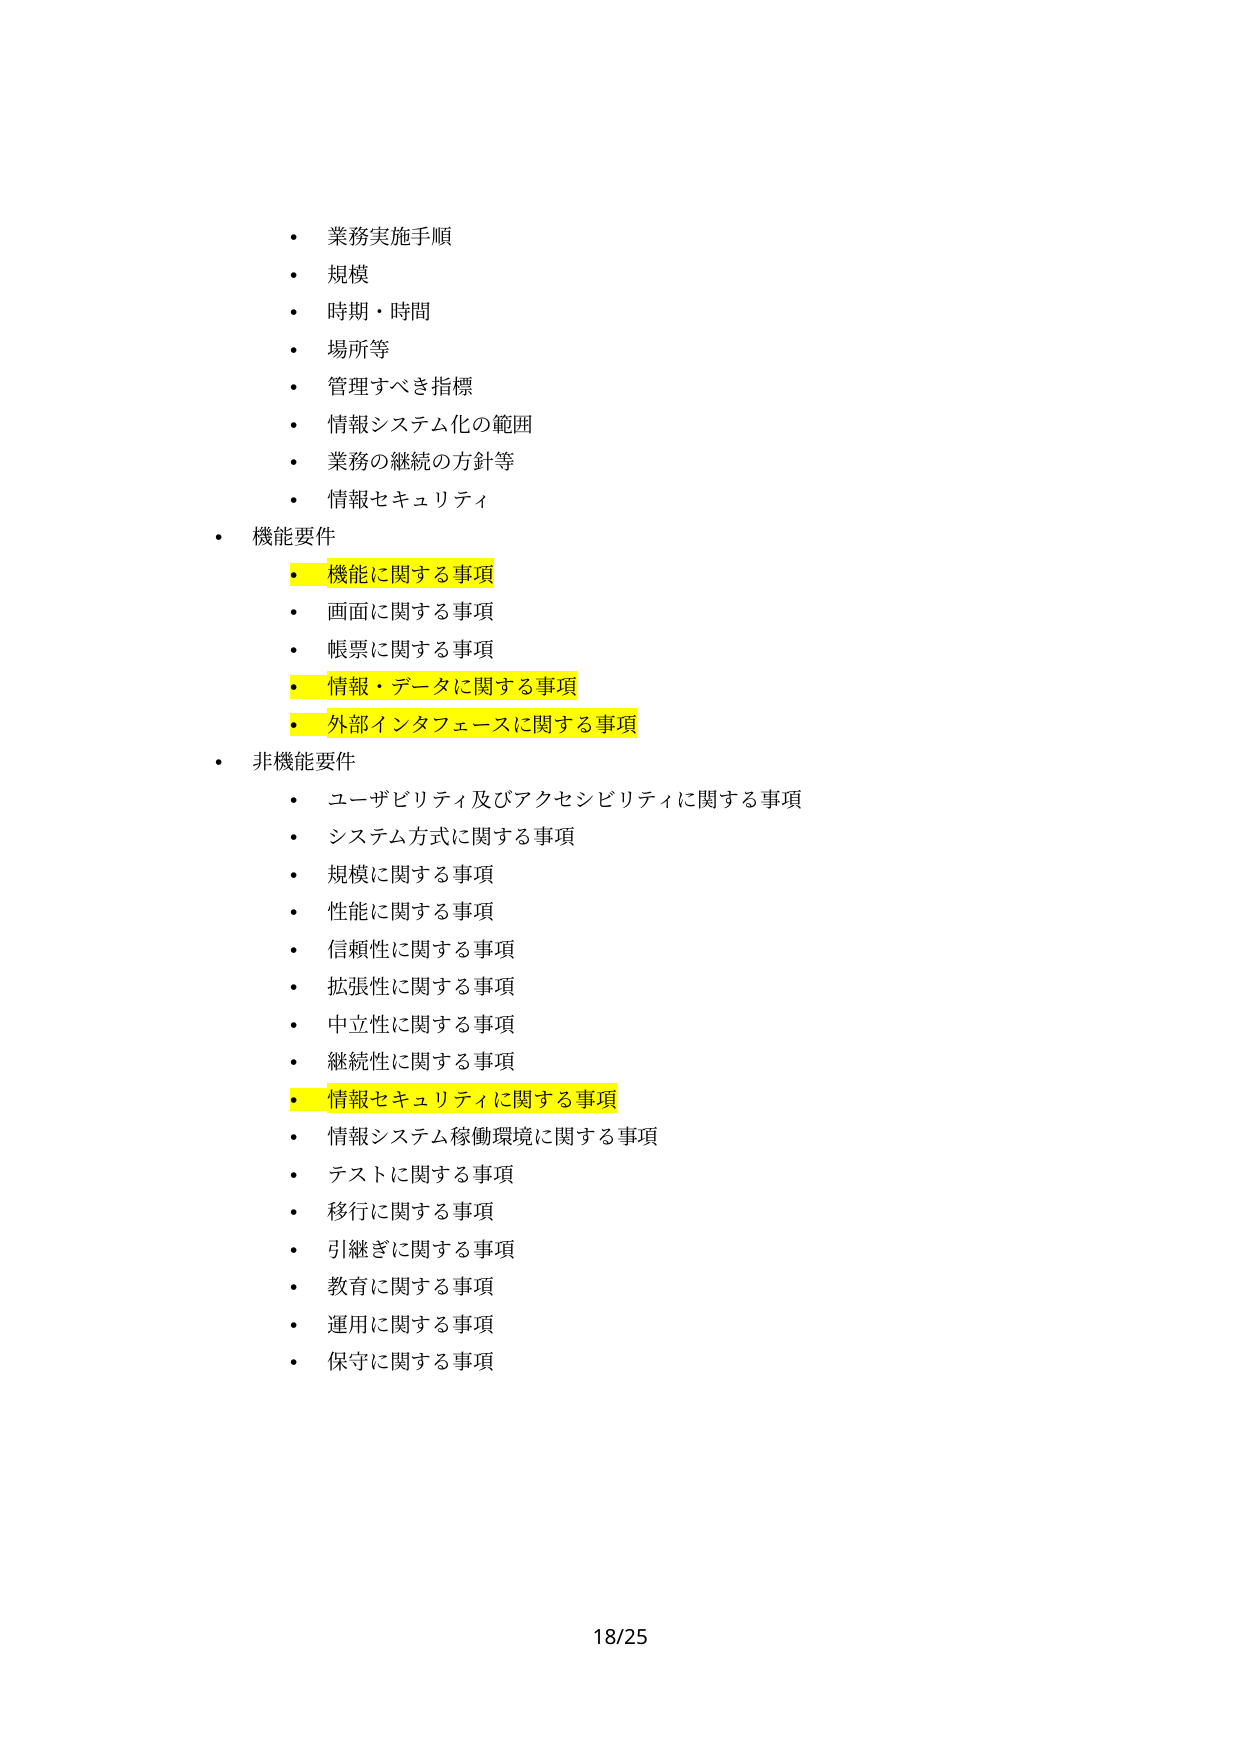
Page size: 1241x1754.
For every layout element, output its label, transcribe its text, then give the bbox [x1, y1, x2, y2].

list 継続性に関する事項 [290, 1042, 1063, 1079]
list 規模に関する事項 [290, 854, 1063, 892]
list 情報・データに関する事項 [290, 667, 1063, 704]
list 帳票に関する事項 [290, 629, 1063, 667]
list 拡張性に関する事項 [290, 967, 1063, 1004]
list 画面に関する事項 [290, 592, 1063, 629]
list 管理すべき指標 [290, 367, 1063, 404]
list ユーザビリティ及びアクセシビリティに関する事項 [290, 779, 1063, 817]
list 外部インタフェースに関する事項 [290, 704, 1063, 742]
list 情報システム稼働環境に関する事項 [290, 1117, 1063, 1154]
list 性能に関する事項 [290, 892, 1063, 929]
list 機能に関する事項 [290, 554, 1063, 592]
list 運用に関する事項 [290, 1304, 1063, 1342]
list 規模 [290, 254, 1063, 292]
list 情報システム化の範囲 [290, 404, 1063, 442]
list テストに関する事項 [290, 1154, 1063, 1192]
list 情報セキュリティ [290, 479, 1063, 517]
list 引継ぎに関する事項 [290, 1229, 1063, 1267]
list 時期・時間 [290, 292, 1063, 329]
list 信頼性に関する事項 [290, 929, 1063, 967]
list 場所等 [290, 329, 1063, 367]
list 移行に関する事項 [290, 1192, 1063, 1229]
list 情報セキュリティに関する事項 [290, 1079, 1063, 1117]
list 業務実施手順 [290, 217, 1063, 254]
list 非機能要件 [215, 742, 1063, 779]
list 業務の継続の方針等 [290, 442, 1063, 479]
list 保守に関する事項 [290, 1342, 1063, 1379]
list システム方式に関する事項 [290, 817, 1063, 854]
list 教育に関する事項 [290, 1267, 1063, 1304]
list 機能要件 [215, 517, 1063, 554]
list 中立性に関する事項 [290, 1004, 1063, 1042]
